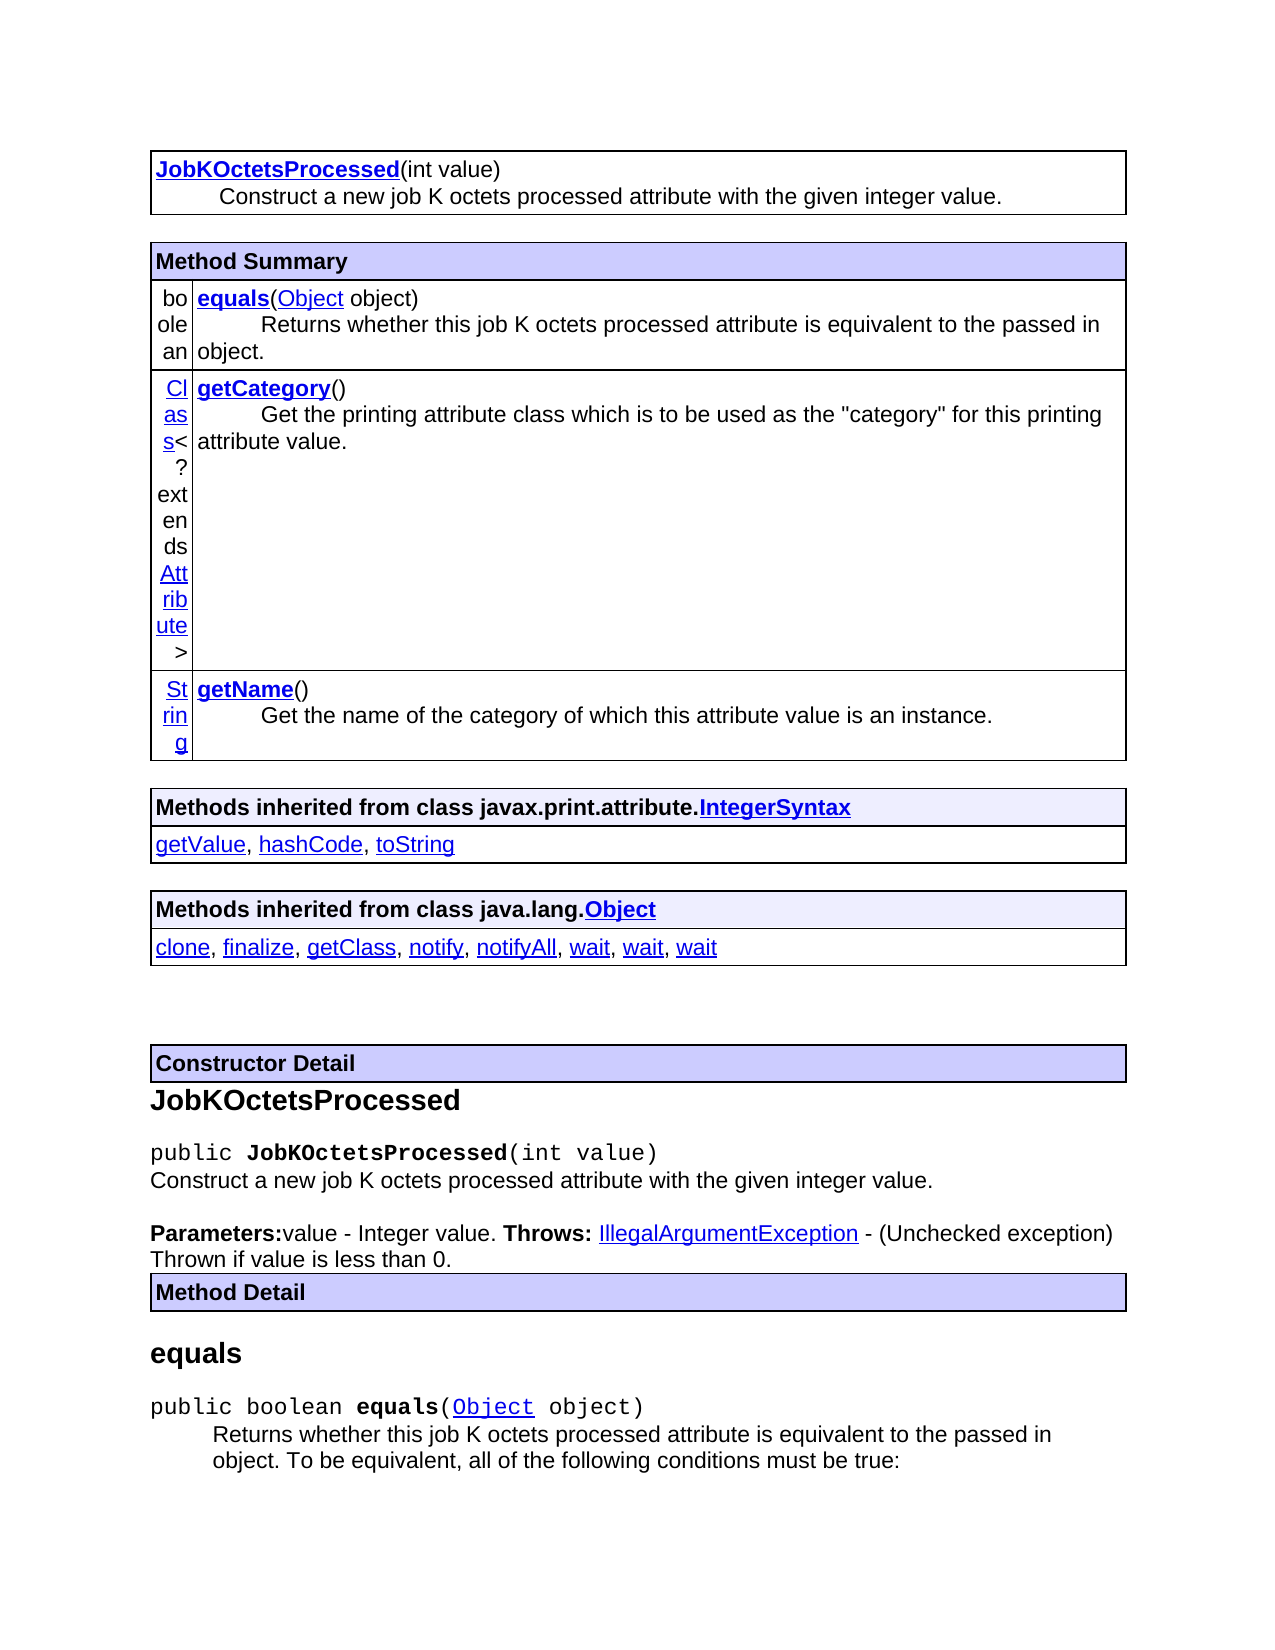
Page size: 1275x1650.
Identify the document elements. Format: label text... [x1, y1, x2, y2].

text public boolean equals(Object object) [150, 1395, 1125, 1421]
table_cell clone, finalize, getClass, notify, notifyAll, wait, wait, wait [152, 929, 1125, 965]
table_header Methods inherited from class javax.print.attribute.IntegerSyntax [152, 789, 1125, 825]
subtitle JobKOctetsProcessed [150, 1083, 1125, 1116]
table_cell String [152, 671, 192, 760]
table_cell getCategory() Get the printing attribute class which is to be used as the "category" for this printing attribute value. [193, 371, 1125, 670]
subtitle equals [150, 1337, 1125, 1370]
table_cell getName() Get the name of the category of which this attribute value is an instance. [193, 671, 1125, 760]
table_cell boolean [152, 281, 192, 369]
text public JobKOctetsProcessed(int value) [150, 1141, 1125, 1167]
table_header Method Summary [152, 243, 1125, 279]
table_header Method Detail [152, 1274, 1125, 1310]
text Parameters:value - Integer value. Throws: IllegalArgumentException - (Unchecked exception) Thrown if value is less than 0. [150, 1220, 1125, 1273]
table_cell JobKOctetsProcessed(int value) Construct a new job K octets processed attribute with the given integer value. [152, 152, 1125, 214]
table_header Constructor Detail [152, 1046, 1125, 1081]
table_cell Class<? extends Attribute> [152, 371, 192, 670]
table_cell getValue, hashCode, toString [152, 827, 1125, 862]
table_cell equals(Object object) Returns whether this job K octets processed attribute is equivalent to the passed in object. [193, 281, 1125, 369]
table_header Methods inherited from class java.lang.Object [152, 892, 1125, 927]
text Returns whether this job K octets processed attribute is equivalent to the passed in object. To be equivalent, all of the following conditions must be true: [212, 1421, 1125, 1474]
text Construct a new job K octets processed attribute with the given integer value. [150, 1167, 1125, 1194]
